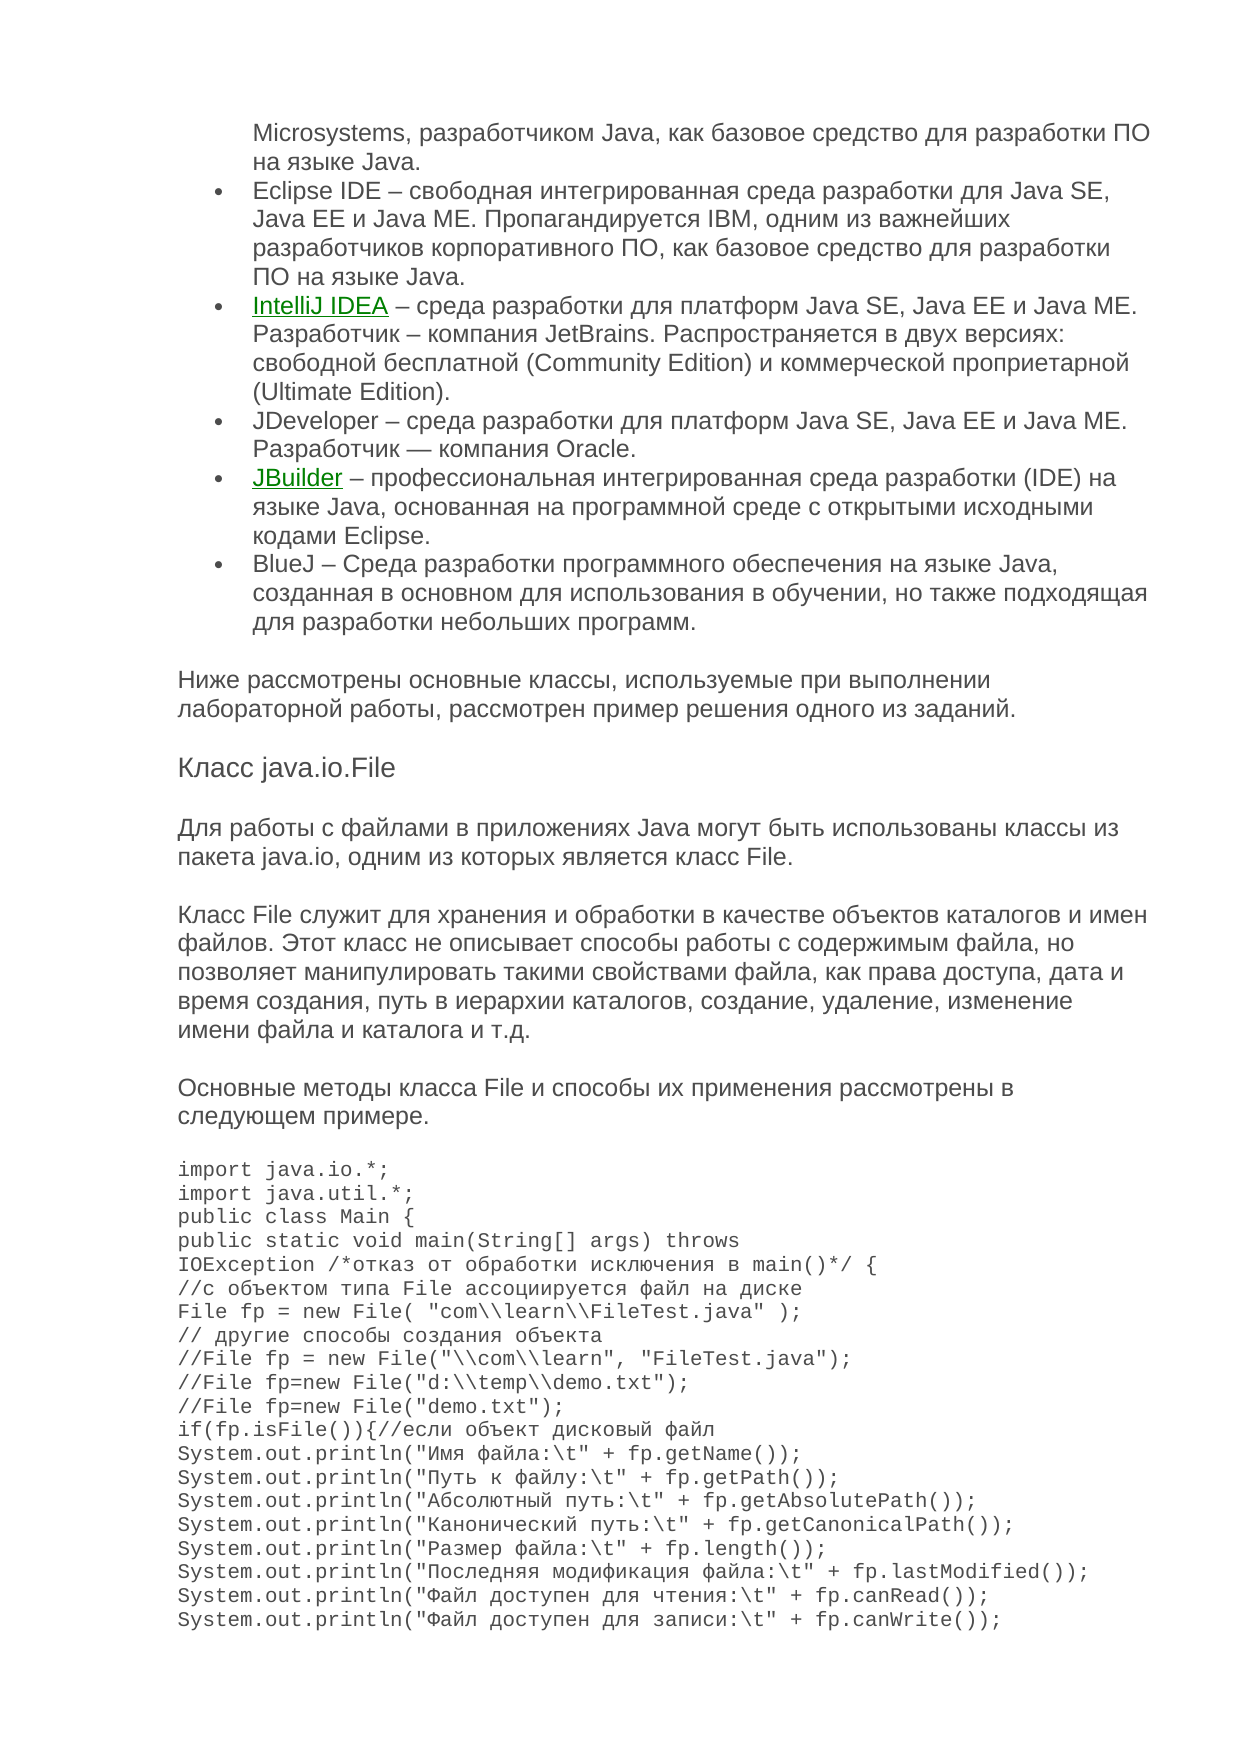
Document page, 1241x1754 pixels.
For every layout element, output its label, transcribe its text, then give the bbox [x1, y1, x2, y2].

text System.out.println("Канонический путь:\t" + fp.getCanonicalPath()); [177, 1514, 1152, 1538]
text System.out.println("Файл доступен для чтения:\t" + fp.canRead()); [177, 1585, 1152, 1608]
text Основные методы класса File и способы их применения рассмотрены в следующем примере. [177, 1073, 1152, 1130]
list JDeveloper – среда разработки для платформ Java SE, Java EE и Java ME. Разработчик — компания Oracle. [215, 406, 1152, 463]
text public class Main { [177, 1207, 1152, 1230]
text System.out.println("Имя файла:\t" + fp.getName()); [177, 1443, 1152, 1467]
text public static void main(String[] args) throws [177, 1230, 1152, 1254]
text IOException /*отказ от обработки исключения в main()*/ { [177, 1254, 1152, 1277]
text File fp = new File( "com\\learn\\FileTest.java" ); [177, 1301, 1152, 1325]
text System.out.println("Размер файла:\t" + fp.length()); [177, 1538, 1152, 1561]
text System.out.println("Абсолютный путь:\t" + fp.getAbsolutePath()); [177, 1490, 1152, 1514]
list JBuilder – профессиональная интегрированная среда разработки (IDE) на языке Java, основанная на программной среде с открытыми исходными кодами Eclipse. [215, 463, 1152, 549]
text Для работы с файлами в приложениях Java могут быть использованы классы из пакета java.io, одним из которых является класс File. [177, 813, 1152, 871]
text //File fp=new File("d:\\temp\\demo.txt"); [177, 1372, 1152, 1396]
text //File fp = new File("\\com\\learn", "FileTest.java"); [177, 1348, 1152, 1372]
list BlueJ – Среда разработки программного обеспечения на языке Java, созданная в основном для использования в обучении, но также подходящая для разработки небольших программ. [215, 549, 1152, 636]
text //File fp=new File("demo.txt"); [177, 1396, 1152, 1419]
list Eclipse IDE – свободная интегрированная среда разработки для Java SE, Java EE и Java ME. Пропагандируется IBM, одним из важнейших разработчиков корпоративного ПО, как базовое средство для разработки ПО на языке Java. [215, 176, 1152, 291]
text Ниже рассмотрены основные классы, используемые при выполнении лабораторной работы, рассмотрен пример решения одного из заданий. [177, 665, 1152, 722]
text import java.util.*; [177, 1183, 1152, 1207]
list IntelliJ IDEA – среда разработки для платформ Java SE, Java EE и Java ME. Разработчик – компания JetBrains. Распространяется в двух версиях: свободной бесплатной (Community Edition) и коммерческой проприетарной (Ultimate Edition). [215, 291, 1152, 406]
text import java.io.*; [177, 1159, 1152, 1183]
text Класс java.io.File [177, 751, 1152, 784]
text // другие способы создания объекта [177, 1325, 1152, 1348]
text if(fp.isFile()){//если объект дисковый файл [177, 1419, 1152, 1443]
text System.out.println("Файл доступен для записи:\t" + fp.canWrite()); [177, 1608, 1152, 1632]
text Класс File служит для хранения и обработки в качестве объектов каталогов и имен файлов. Этот класс не описывает способы работы с содержимым файла, но позволяет манипулировать такими свойствами файла, как права доступа, дата и время создания, путь в иерархии каталогов, создание, удаление, изменение имени файла и каталога и т.д. [177, 900, 1152, 1043]
text System.out.println("Последняя модификация файла:\t" + fp.lastModified()); [177, 1561, 1152, 1585]
text //с объектом типа File ассоциируется файл на диске [177, 1277, 1152, 1301]
text System.out.println("Путь к файлу:\t" + fp.getPath()); [177, 1467, 1152, 1490]
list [215, 118, 1152, 176]
